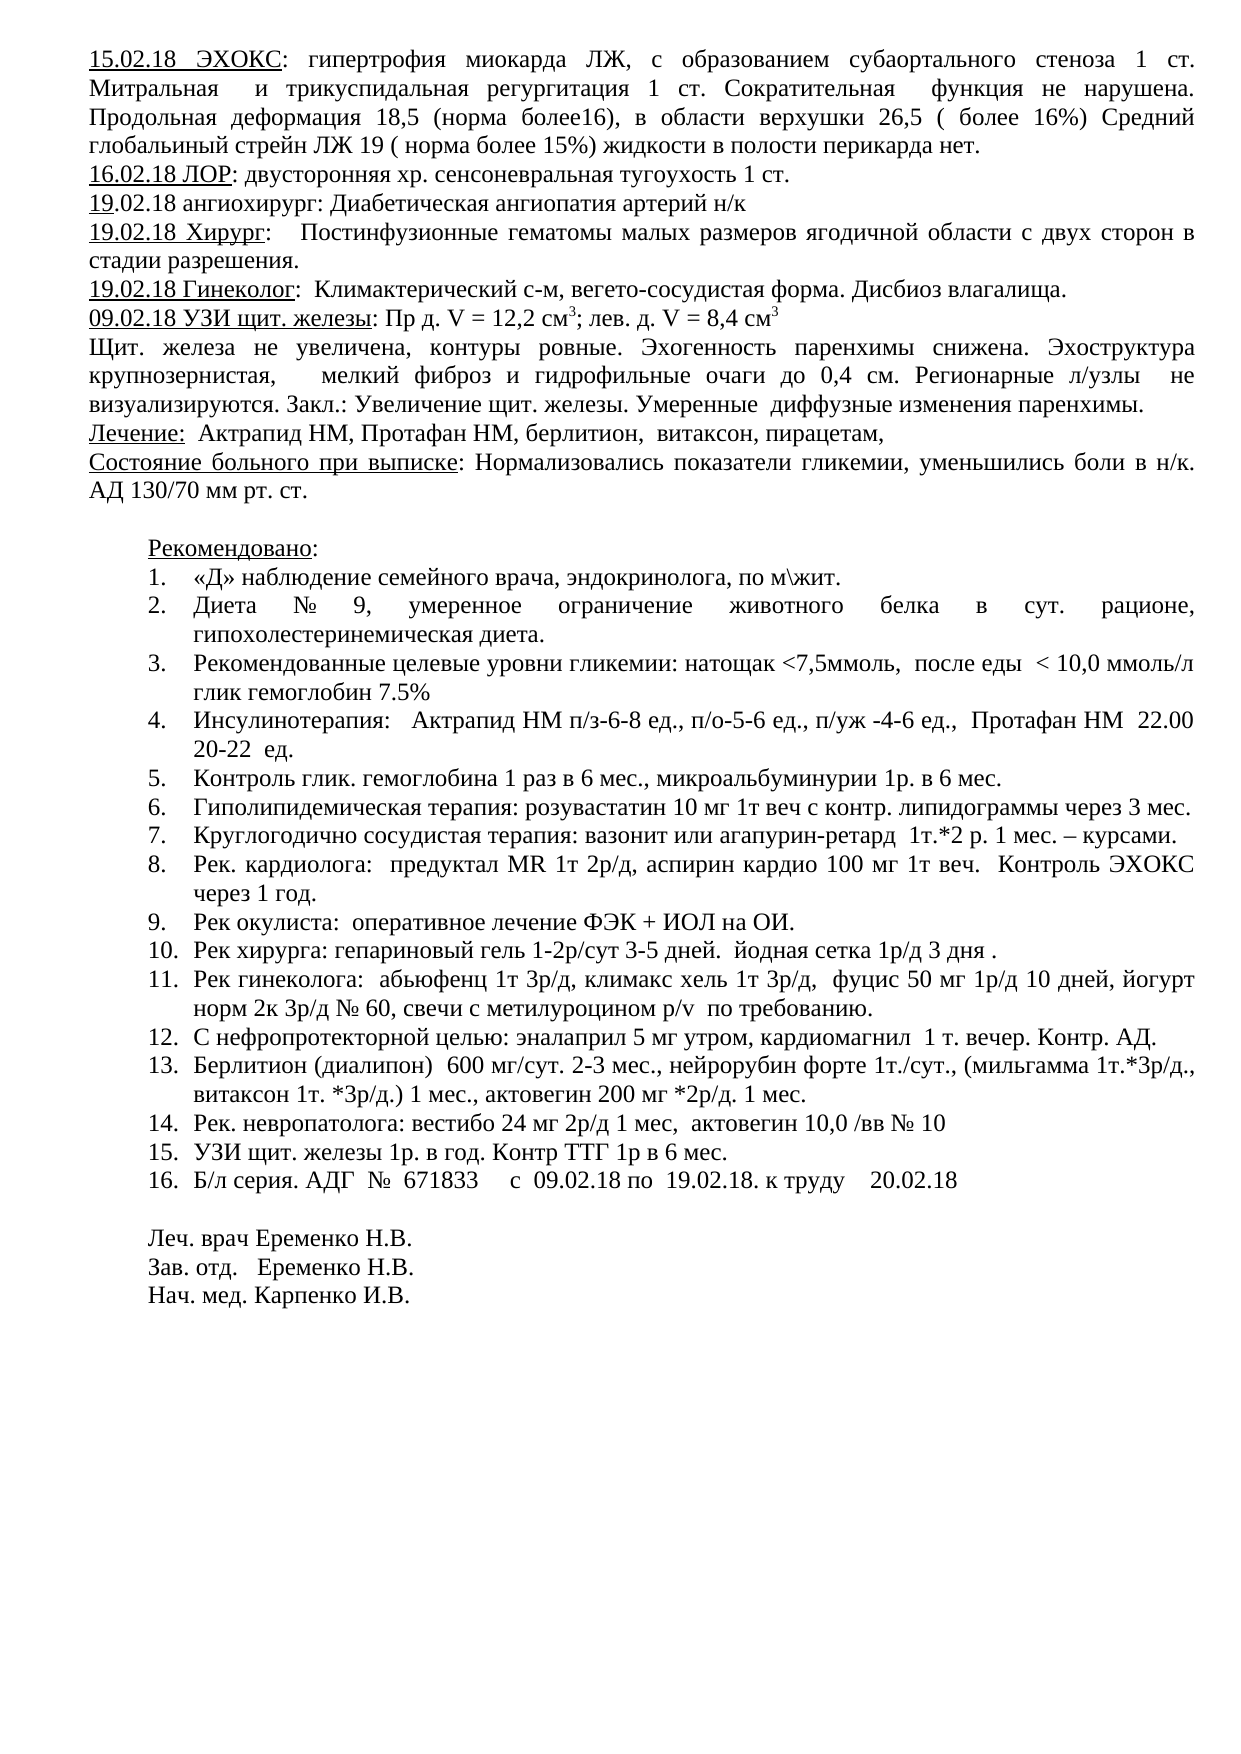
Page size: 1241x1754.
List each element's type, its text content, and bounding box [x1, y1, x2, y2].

list Круглогодично сосудистая терапия: вазонит или агапурин-ретард 1т.*2 р. 1 мес. – курсами. [148, 821, 1196, 849]
text Леч. врач [148, 1223, 1196, 1252]
list «Д» наблюдение семейного врача, эндокринолога, по м\жит. [148, 562, 1196, 591]
list Рек хирурга: гепариновый гель 1-2р/сут 3-5 дней. йодная сетка 1р/д 3 дня . [148, 936, 1196, 964]
list Инсулинотерапия: Актрапид НМ п/з-6-8 ед., п/о-5-6 ед., п/уж -4-6 ед., Протафан НМ 22.00 20-22 ед. [148, 706, 1196, 763]
list Рек. невропатолога: вестибо 24 мг 2р/д 1 мес, актовегин 10,0 /вв № 10 [148, 1108, 1196, 1137]
text Состояние больного при выписке: Нормализовались показатели гликемии, уменьшились боли в н/к. АД 130/70 мм рт. ст. [89, 447, 1196, 504]
list Рек. кардиолога: предуктал MR 1т 2р/д, аспирин кардио 100 мг 1т веч. Контроль ЭХОКС через 1 год. [148, 849, 1196, 907]
list Диета № 9, умеренное ограничение животного белка в сут. рационе, гипохолестеринемическая диета. [148, 591, 1196, 648]
list 600 мг/сут. 2-3 мес., нейрорубин форте 1т./сут., (мильгамма 1т.*3р/д., витаксон 1т. *3р/д.) 1 мес., актовегин 200 мг *2р/д. 1 мес. [148, 1051, 1196, 1108]
list Гиполипидемическая терапия: розувастатин 10 мг 1т веч с контр. липидограммы через 3 мес. [148, 792, 1196, 821]
list эналаприл 5 мг утром, кардиомагнил 1 т. вечер. Контр. АД. [148, 1022, 1196, 1051]
text 19.02.18 ангиохирург: Диабетическая ангиопатия артерий н/к [89, 188, 1196, 217]
list Б/л серия. АДГ № 671833 с 09.02.18 по 19.02.18. к труду 20.02.18 [148, 1166, 1196, 1194]
text Лечение: Актрапид НМ, Протафан НМ, берлитион, витаксон, пирацетам, [89, 418, 1196, 447]
text 09.02.18 УЗИ щит. железы: Пр д. V = 12,2 см3; лев. д. V = 8,4 см3 [89, 303, 1196, 332]
text 19.02.18 Гинеколог: Климактерический с-м, вегето-сосудистая форма. Дисбиоз влагалища. [89, 274, 1196, 303]
text 15.02.18 ЭХОКС: гипертрофия миокарда ЛЖ, с образованием субаортального стеноза 1 ст. Митральная и трикуспидальная регургитация 1 ст. Сократительная функция не нарушена. Продольная деформация 18,5 (норма более16), в области верхушки 26,5 ( более 16%) Средний глобальиный стрейн ЛЖ 19 ( норма более 15%) жидкости в полости перикарда нет. [89, 44, 1196, 159]
text Рекомендовано: [148, 533, 1196, 562]
list Рекомендованные целевые уровни гликемии: натощак <7,5ммоль, после еды < 10,0 ммоль/л глик гемоглобин 7.5% [148, 648, 1196, 706]
text 16.02.18 ЛОР: двусторонняя хр. сенсоневральная тугоухость 1 ст. [89, 159, 1196, 188]
list Рек окулиста: оперативное лечение ФЭК + ИОЛ на ОИ. [148, 907, 1196, 936]
text Нач. мед. Карпенко И.В. [148, 1281, 1196, 1309]
list Контроль глик. гемоглобина 1 раз в 6 мес., 1р. в 6 мес. [148, 763, 1196, 792]
list УЗИ щит. железы 1р. в год. Контр ТТГ 1р в 6 мес. [148, 1137, 1196, 1166]
text 19.02.18 Хирург: Постинфузионные гематомы малых размеров ягодичной области с двух сторон в стадии разрешения. [89, 217, 1196, 274]
list Рек гинеколога: абьюфенц 1т 3р/д, климакс хель 1т 3р/д, фуцис 50 мг 1р/д 10 дней, йогурт норм 2к 3р/д № 60, свечи с метилуроцином p/v по требованию. [148, 964, 1196, 1022]
text Щит. железа не увеличена, контуры ровные. Эхогенность паренхимы снижена. Эхоструктура крупнозернистая, мелкий фиброз и гидрофильные очаги до 0,4 см. Регионарные л/узлы не визуализируются. Закл.: щит. железы. Умеренные диффузные изменения паренхимы. [89, 332, 1196, 418]
